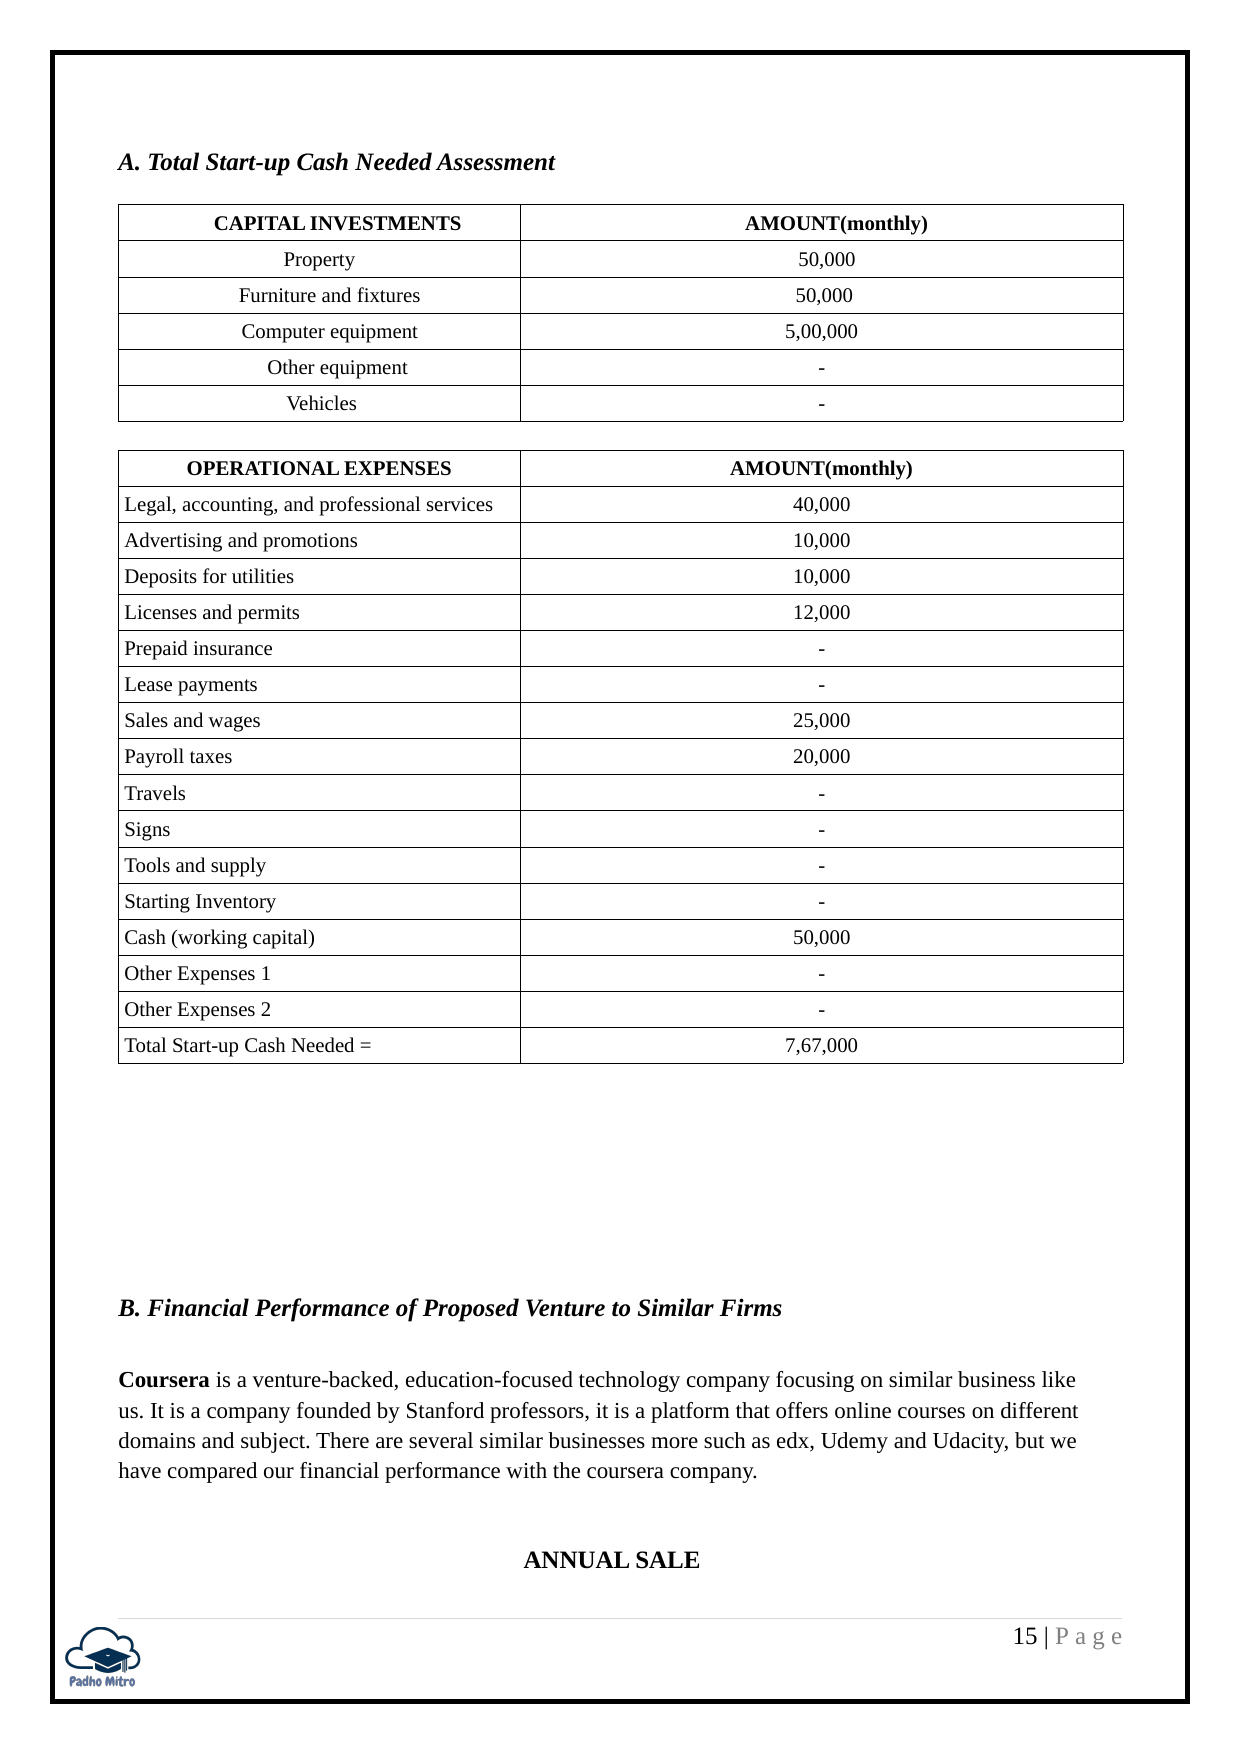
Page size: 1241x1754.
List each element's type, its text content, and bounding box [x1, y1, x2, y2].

table_cell - [521, 992, 1123, 1027]
table_cell Licenses and permits [119, 595, 520, 630]
table_cell Total Start-up Cash Needed = [119, 1028, 520, 1063]
table_cell - [521, 631, 1123, 666]
table_cell - [521, 775, 1123, 810]
table_cell Other Expenses 1 [119, 956, 520, 991]
table_cell Prepaid insurance [119, 631, 520, 666]
table_cell Advertising and promotions [119, 523, 520, 558]
text A. Total Start-up Cash Needed Assessment [118, 147, 1122, 176]
table_cell Furniture and fixtures [119, 278, 520, 312]
table_cell 40,000 [521, 487, 1123, 522]
table_cell 10,000 [521, 523, 1123, 558]
table_cell - [521, 848, 1123, 882]
table_cell Deposits for utilities [119, 559, 520, 594]
text ANNUAL SALE [131, 1545, 1093, 1574]
table_cell 10,000 [521, 559, 1123, 594]
table_cell Other equipment [119, 350, 520, 384]
table_cell - [521, 956, 1123, 991]
table_cell Property [119, 241, 520, 276]
table_cell 5,00,000 [521, 314, 1123, 348]
table_header AMOUNT(monthly) [521, 451, 1123, 486]
table_cell Tools and supply [119, 848, 520, 882]
table_cell Vehicles [119, 386, 520, 421]
table_cell 20,000 [521, 739, 1123, 774]
table_cell Legal, accounting, and professional services [119, 487, 520, 522]
table_cell 12,000 [521, 595, 1123, 630]
table_cell - [521, 386, 1123, 421]
table_cell - [521, 811, 1123, 846]
table_cell Starting Inventory [119, 884, 520, 918]
text B. Financial Performance of Proposed Venture to Similar Firms [118, 1293, 1122, 1322]
table_cell - [521, 884, 1123, 918]
table_cell 50,000 [521, 278, 1123, 312]
text Coursera is a venture-backed, education-focused technology company focusing on similar business like us. It is a company founded by Stanford professors, it is a platform that offers online courses on different domains and subject. There are several similar businesses more such as edx, Udemy and Udacity, but we have compared our financial performance with the coursera company. [118, 1366, 1093, 1483]
table_cell 25,000 [521, 703, 1123, 738]
table_cell Signs [119, 811, 520, 846]
table_cell 50,000 [521, 920, 1123, 954]
picture [61, 1627, 143, 1695]
table_header OPERATIONAL EXPENSES [119, 451, 520, 486]
table_cell Cash (working capital) [119, 920, 520, 954]
table_cell Travels [119, 775, 520, 810]
table_cell Other Expenses 2 [119, 992, 520, 1027]
table_cell - [521, 350, 1123, 384]
table_cell Sales and wages [119, 703, 520, 738]
table_cell Payroll taxes [119, 739, 520, 774]
table_cell Computer equipment [119, 314, 520, 348]
table_cell 50,000 [521, 241, 1123, 276]
table_header CAPITAL INVESTMENTS [119, 205, 520, 240]
table_header AMOUNT(monthly) [521, 205, 1123, 240]
table_cell Lease payments [119, 667, 520, 702]
table_cell - [521, 667, 1123, 702]
table_cell 7,67,000 [521, 1028, 1123, 1063]
